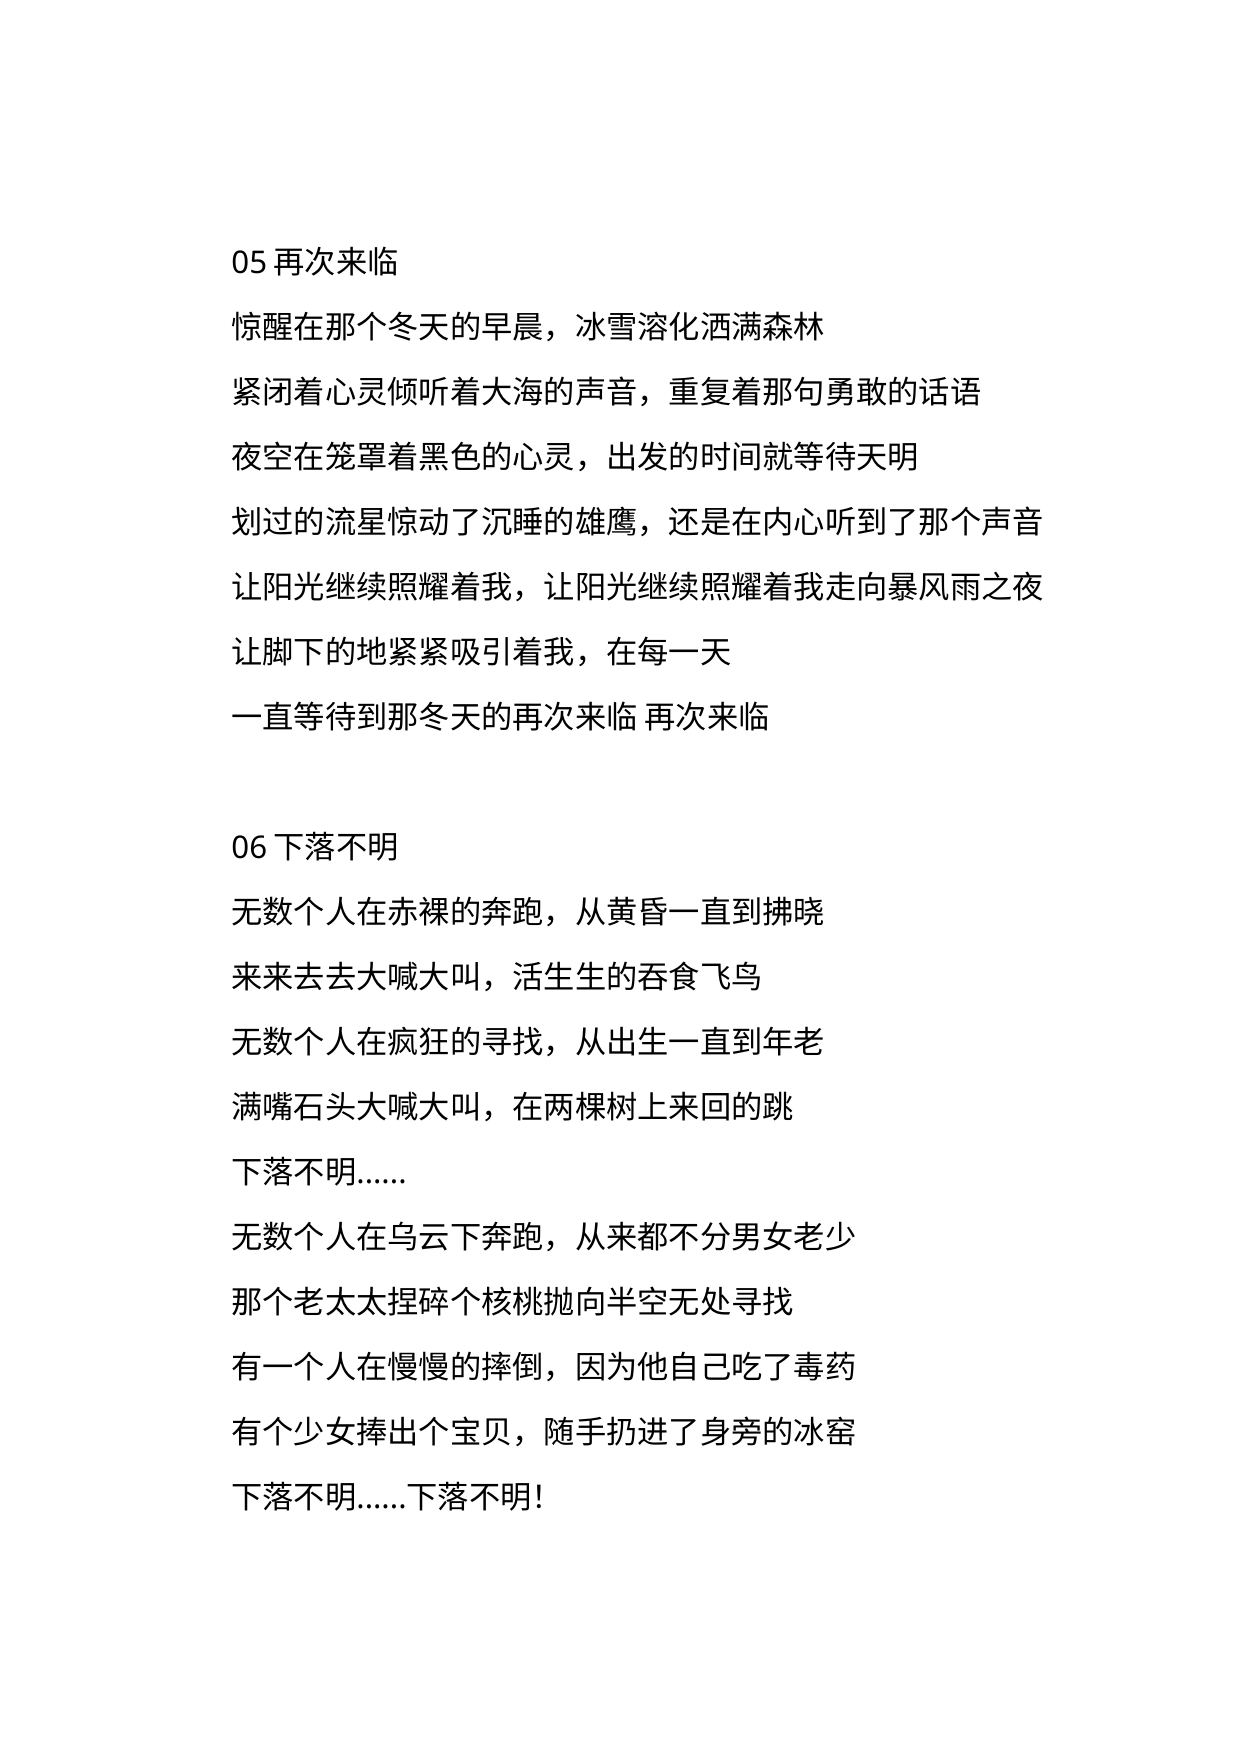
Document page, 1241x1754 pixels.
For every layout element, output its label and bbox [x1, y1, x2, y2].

text [231, 162, 1053, 1527]
